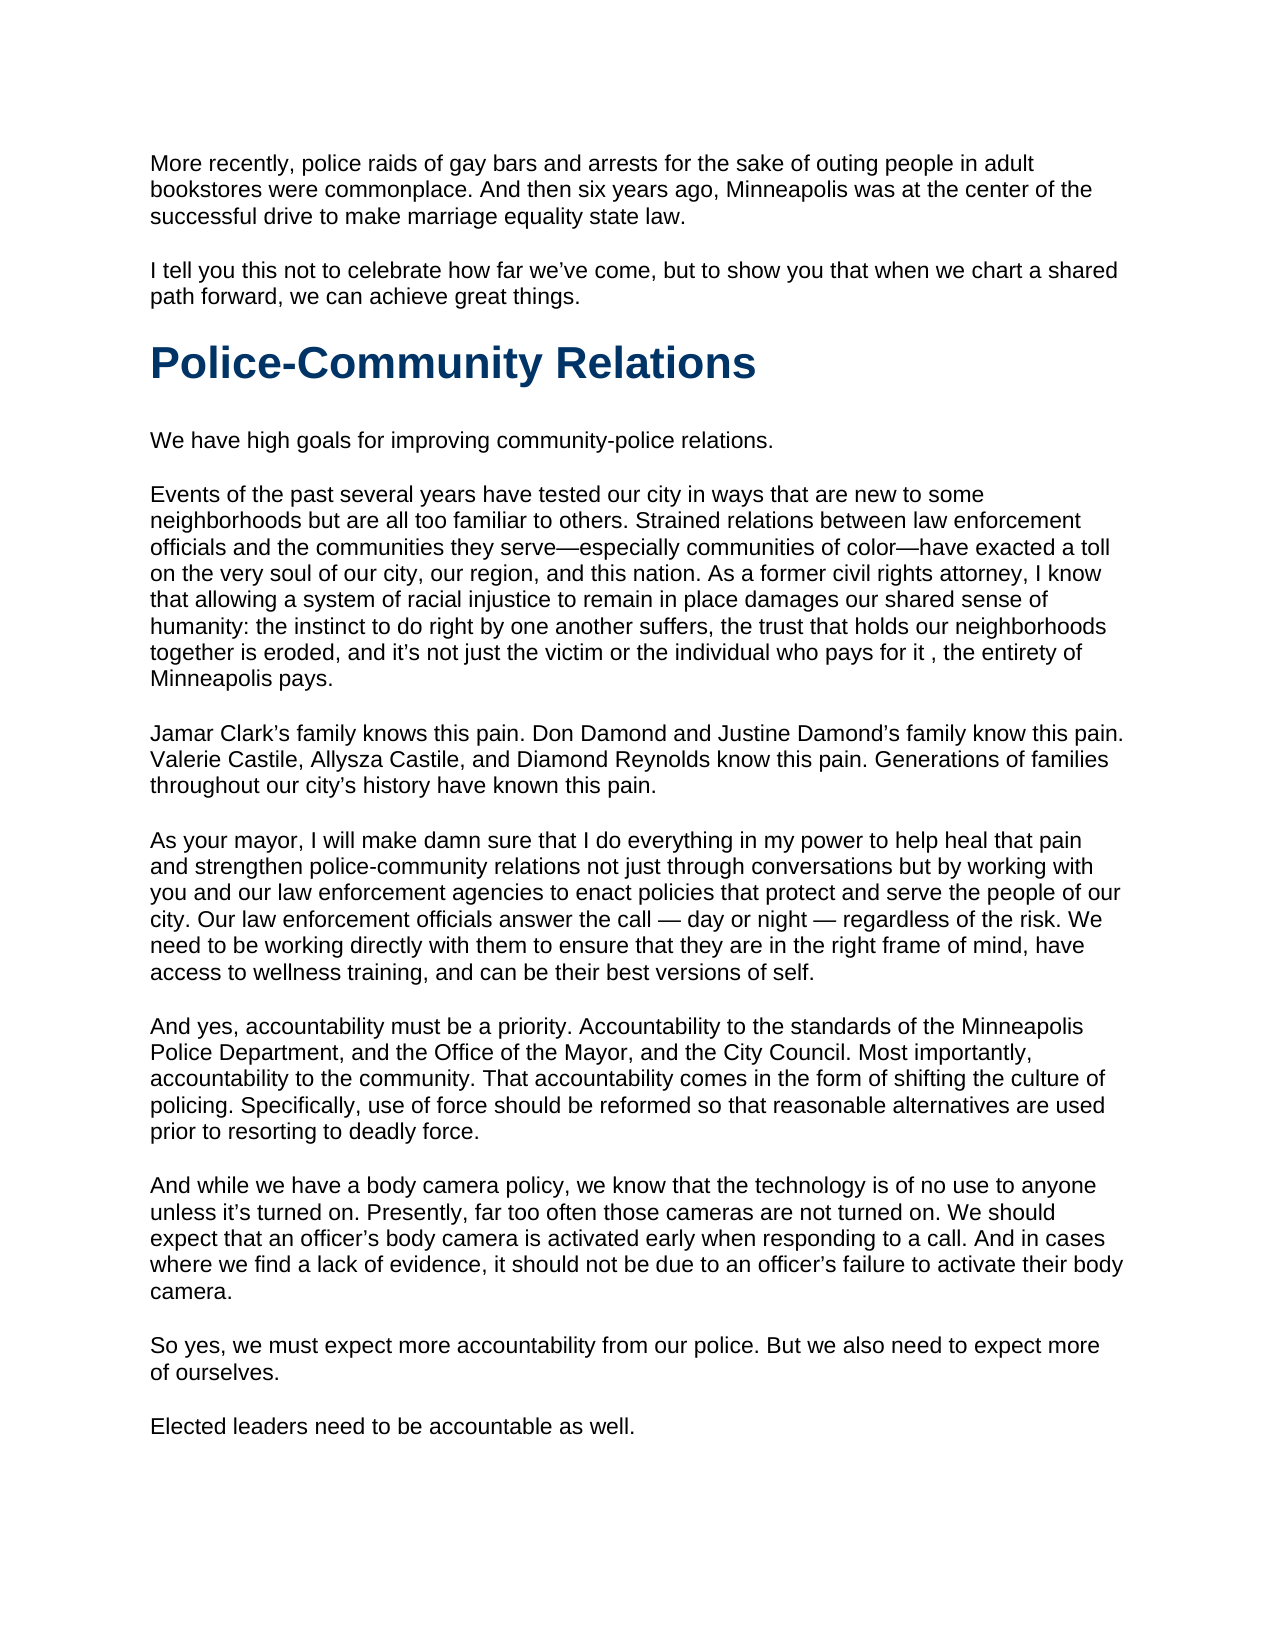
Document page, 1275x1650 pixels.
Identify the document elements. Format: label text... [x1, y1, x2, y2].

text We have high goals for improving community-police relations. [150, 427, 1125, 453]
text And while we have a body camera policy, we know that the technology is of no use to anyone unless it’s turned on. Presently, far too often those cameras are not turned on. We should expect that an officer’s body camera is activated early when responding to a call. And in cases where we find a lack of evidence, it should not be due to an officer’s failure to activate their body camera. [150, 1172, 1125, 1304]
text More recently, police raids of gay bars and arrests for the sake of outing people in adult bookstores were commonplace. And then six years ago, Minneapolis was at the center of the successful drive to make marriage equality state law. [150, 150, 1125, 229]
text Police-Community Relations [150, 336, 1125, 388]
text As your mayor, I will make damn sure that I do everything in my power to help heal that pain and strengthen police-community relations not just through conversations but by working with you and our law enforcement agencies to enact policies that protect and serve the people of our city. Our law enforcement officials answer the call — day or night — regardless of the risk. We need to be working directly with them to ensure that they are in the right frame of mind, have access to wellness training, and can be their best versions of self. [150, 827, 1125, 985]
text So yes, we must expect more accountability from our police. But we also need to expect more of ourselves. [150, 1332, 1125, 1385]
text Elected leaders need to be accountable as well. [150, 1413, 1125, 1439]
text I tell you this not to celebrate how far we’ve come, but to show you that when we chart a shared path forward, we can achieve great things. [150, 257, 1125, 310]
text Events of the past several years have tested our city in ways that are new to some neighborhoods but are all too familiar to others. Strained relations between law enforcement officials and the communities they serve—especially communities of color—have exacted a toll on the very soul of our city, our region, and this nation. As a former civil rights attorney, I know that allowing a system of racial injustice to remain in place damages our shared sense of humanity: the instinct to do right by one another suffers, the trust that holds our neighborhoods together is eroded, and it’s not just the victim or the individual who pays for it , the entirety of Minneapolis pays. [150, 481, 1125, 692]
text And yes, accountability must be a priority. Accountability to the standards of the Minneapolis Police Department, and the Office of the Mayor, and the City Council. Most importantly, accountability to the community. That accountability comes in the form of shifting the culture of policing. Specifically, use of force should be reformed so that reasonable alternatives are used prior to resorting to deadly force. [150, 1013, 1125, 1144]
text Jamar Clark’s family knows this pain. Don Damond and Justine Damond’s family know this pain. Valerie Castile, Allysza Castile, and Diamond Reynolds know this pain. Generations of families throughout our city’s history have known this pain. [150, 720, 1125, 799]
